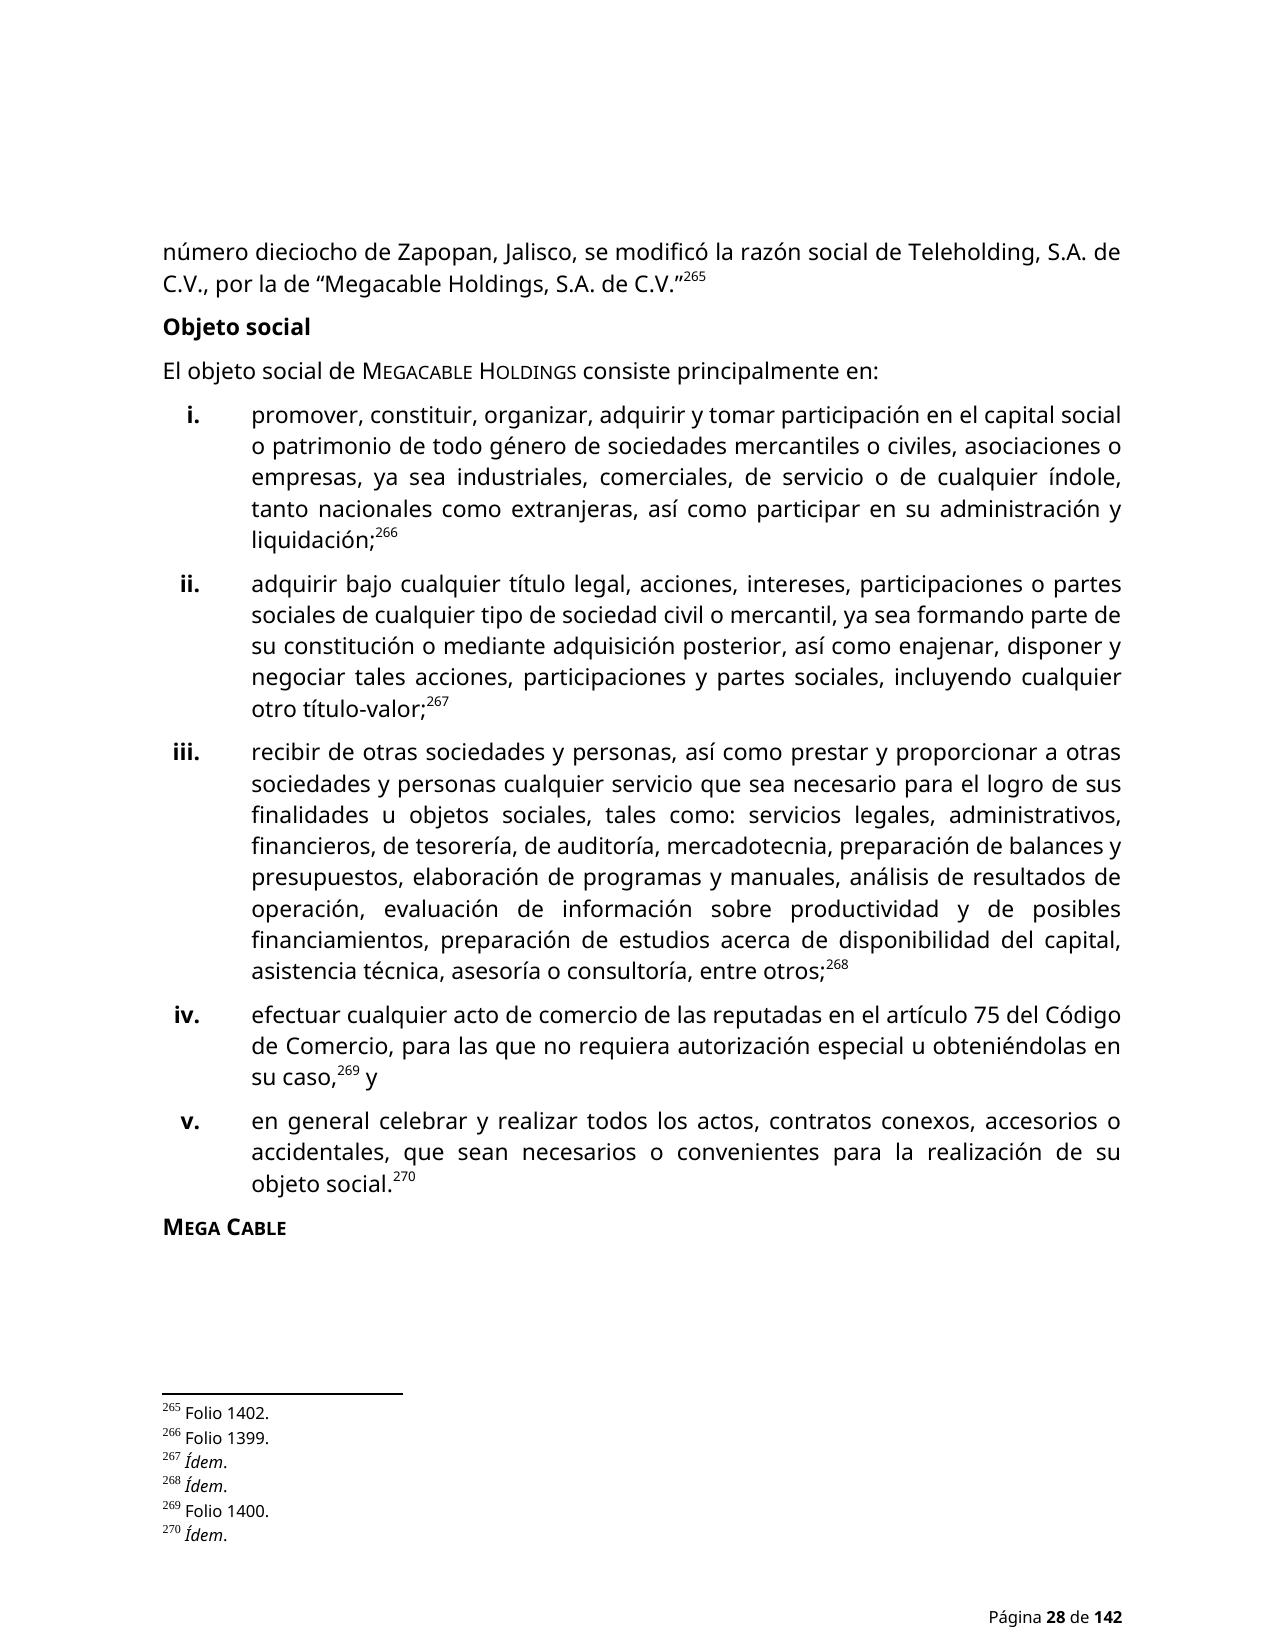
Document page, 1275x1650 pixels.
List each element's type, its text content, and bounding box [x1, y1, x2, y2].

text Mega Cable [162, 1211, 1122, 1243]
text Objeto social [162, 311, 1122, 343]
list adquirir bajo cualquier título legal, acciones, intereses, participaciones o partes sociales de cualquier tipo de sociedad civil o mercantil, ya sea formando parte de su constitución o mediante adquisición posterior, así como enajenar, disponer y negociar tales acciones, participaciones y partes sociales, incluyendo cualquier otro título-valor; [200, 568, 1122, 724]
list recibir de otras sociedades y personas, así como prestar y proporcionar a otras sociedades y personas cualquier servicio que sea necesario para el logro de sus finalidades u objetos sociales, tales como: servicios legales, administrativos, financieros, de tesorería, de auditoría, mercadotecnia, preparación de balances y presupuestos, elaboración de programas y manuales, análisis de resultados de operación, evaluación de información sobre productividad y de posibles financiamientos, preparación de estudios acerca de disponibilidad del capital, asistencia técnica, asesoría o consultoría, entre otros; [200, 736, 1122, 986]
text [162, 236, 1122, 299]
text El objeto social de Megacable Holdings consiste principalmente en: [162, 355, 1122, 386]
list en general celebrar y realizar todos los actos, contratos conexos, accesorios o accidentales, que sean necesarios o convenientes para la realización de su objeto social. [200, 1105, 1122, 1199]
list efectuar cualquier acto de comercio de las reputadas en el artículo 75 del Código de Comercio, para las que no requiera autorización especial u obteniéndolas en su caso, y [200, 999, 1122, 1093]
list promover, constituir, organizar, adquirir y tomar participación en el capital social o patrimonio de todo género de sociedades mercantiles o civiles, asociaciones o empresas, ya sea industriales, comerciales, de servicio o de cualquier índole, tanto nacionales como extranjeras, así como participar en su administración y liquidación; [200, 399, 1122, 555]
